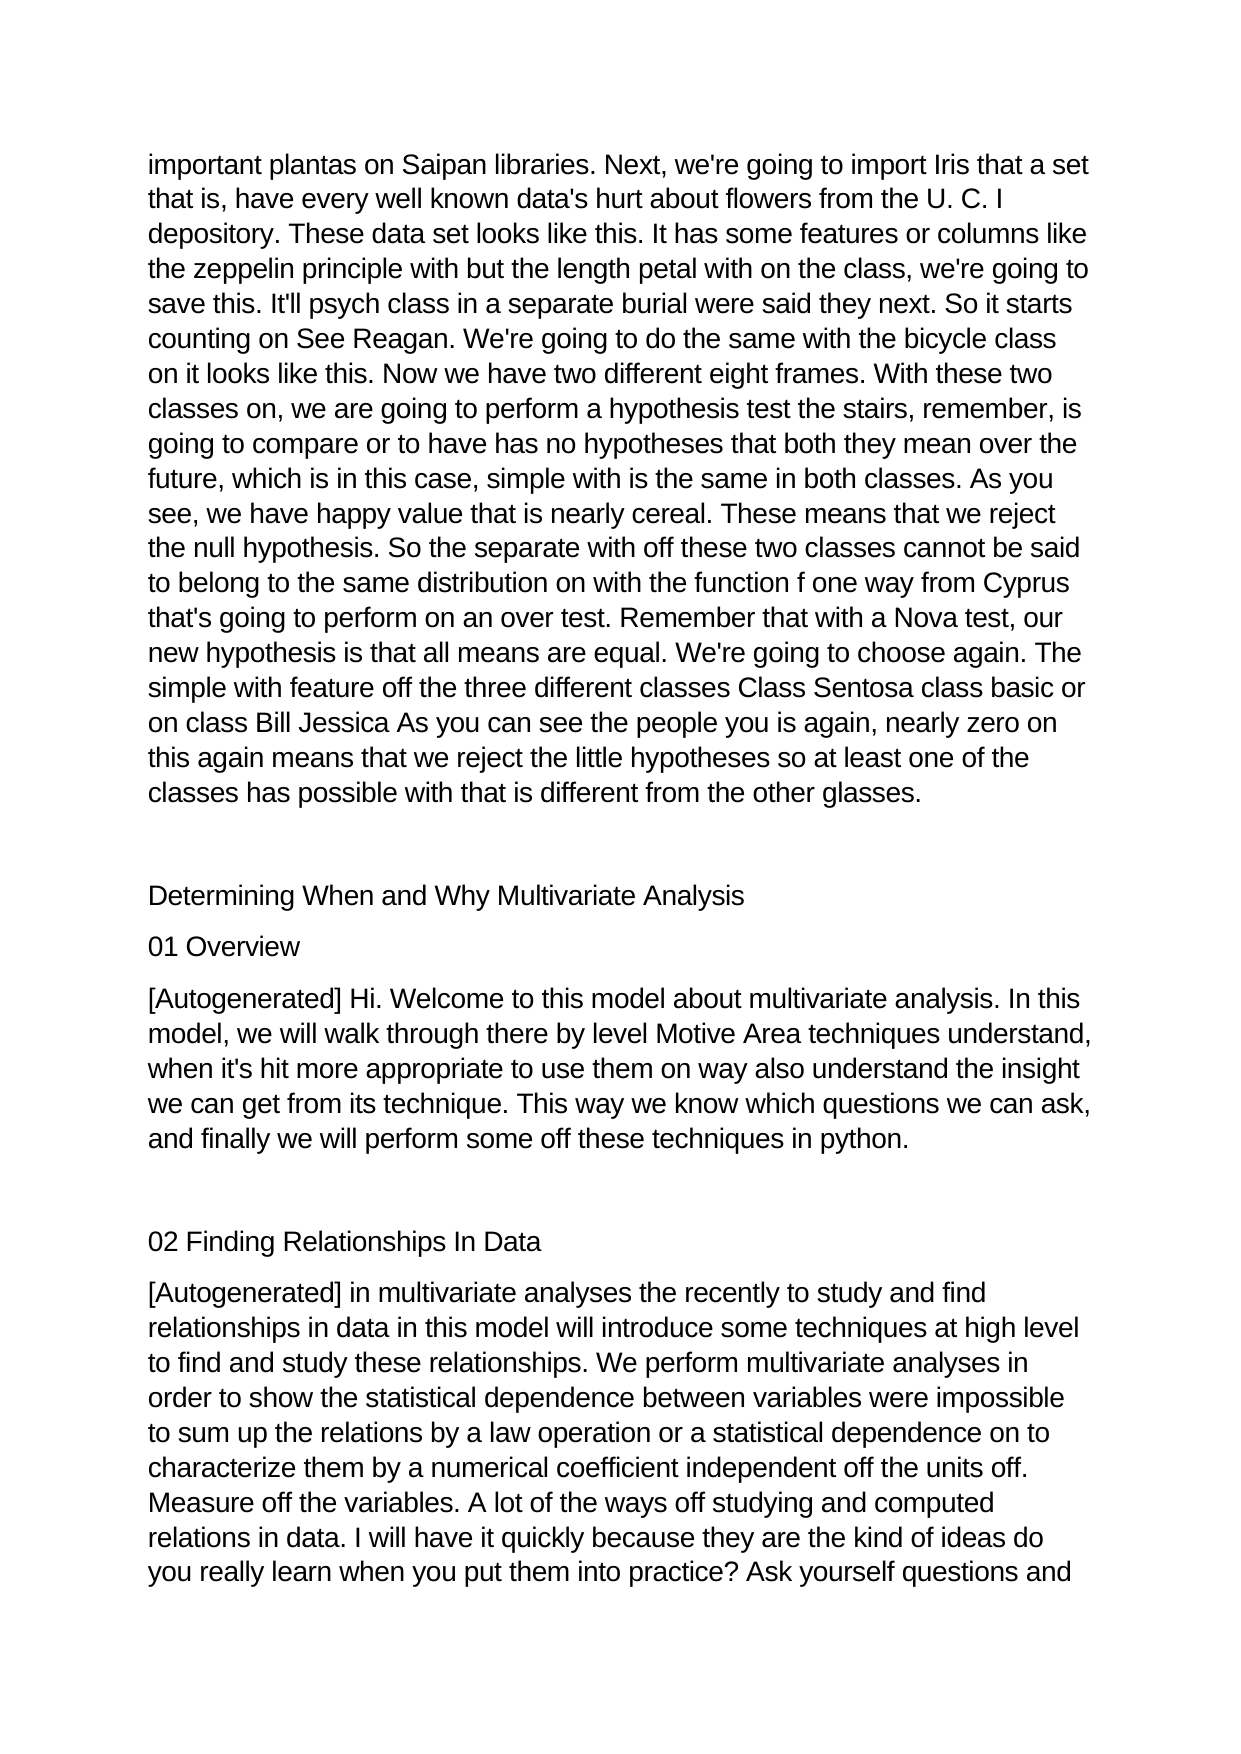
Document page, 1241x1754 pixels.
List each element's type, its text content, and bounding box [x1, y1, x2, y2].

text 01 Overview [148, 930, 1093, 963]
text Determining When and Why Multivariate Analysis [148, 879, 1093, 911]
text [Autogenerated] Hi. Welcome to this model about multivariate analysis. In this model, we will walk through there by level Motive Area techniques understand, when it's hit more appropriate to use them on way also understand the insight we can get from its technique. This way we know which questions we can ask, and finally we will perform some off these techniques in python. [148, 982, 1093, 1154]
text 02 Finding Relationships In Data [148, 1225, 1093, 1257]
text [148, 148, 1093, 808]
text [148, 1276, 1093, 1588]
